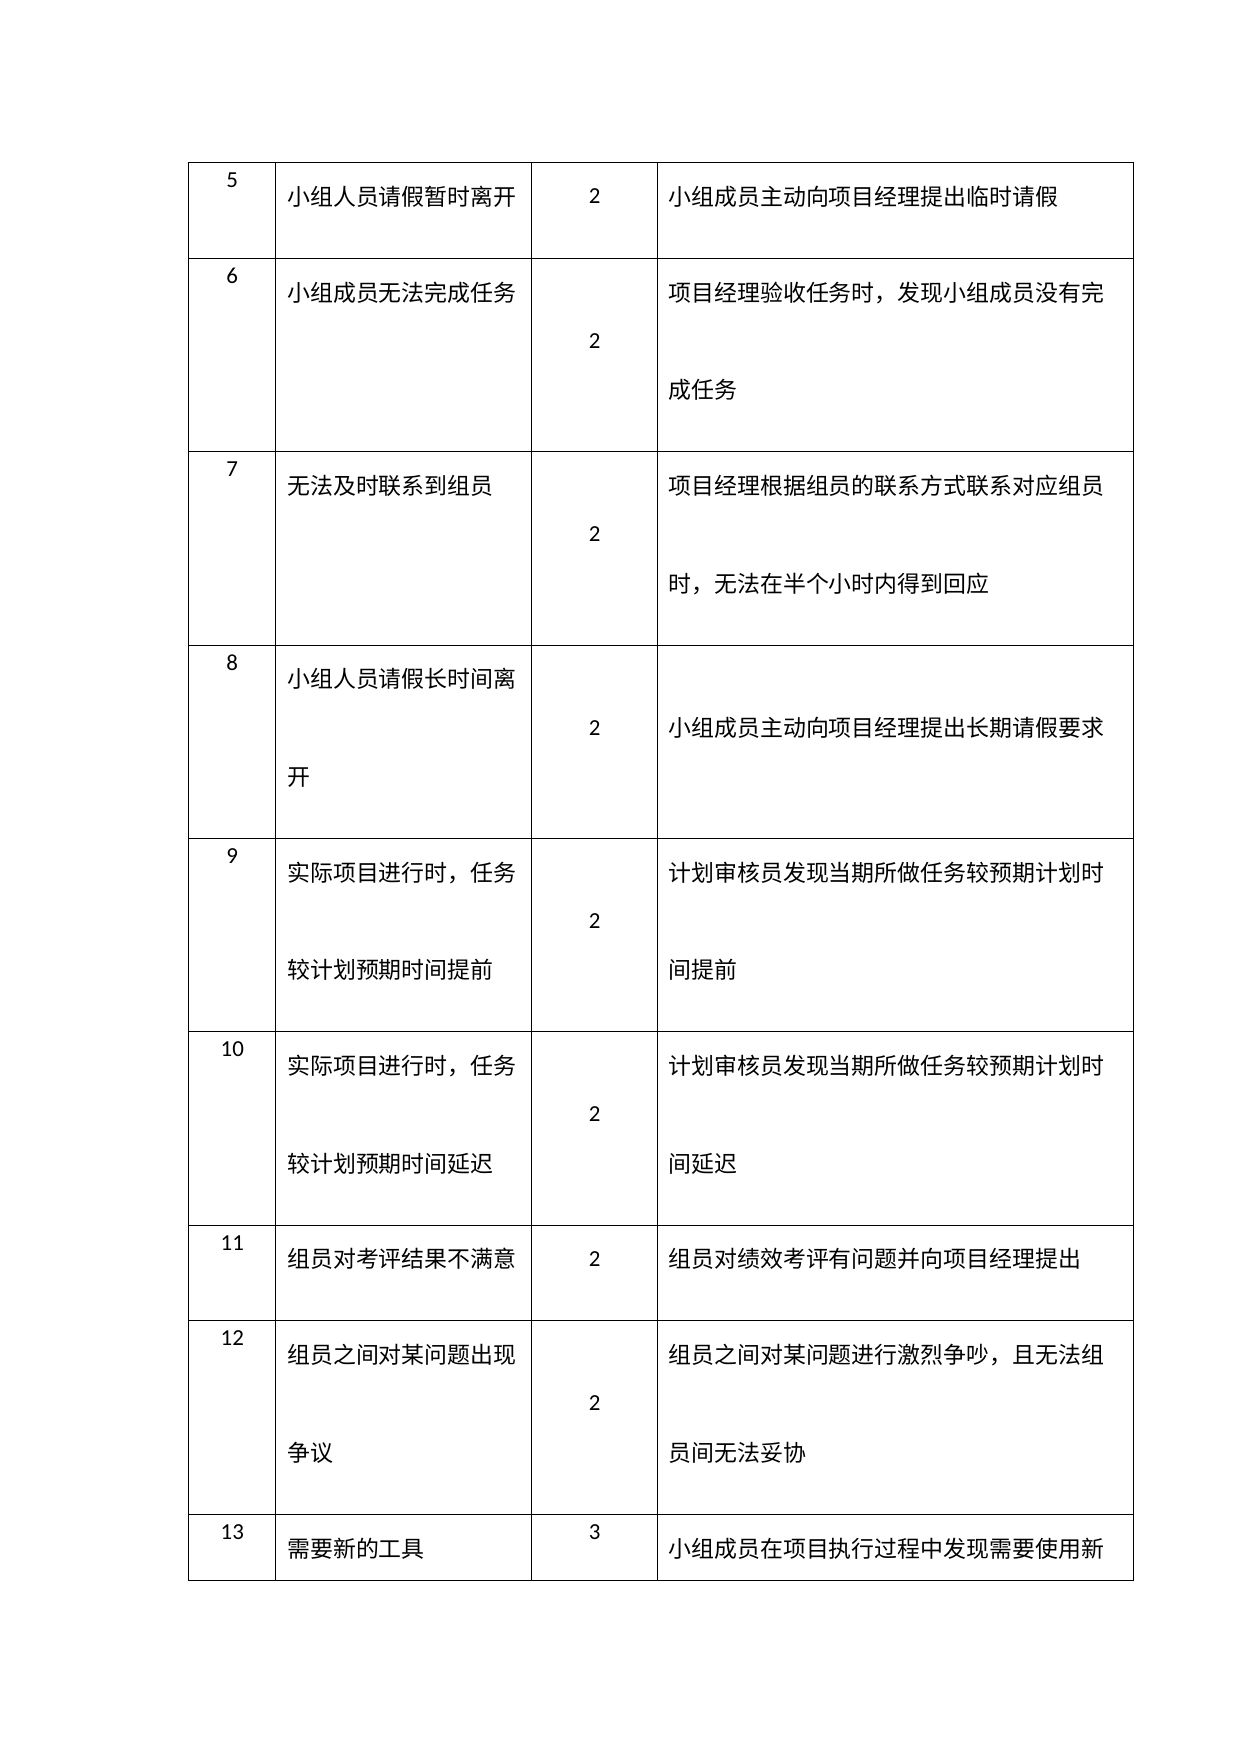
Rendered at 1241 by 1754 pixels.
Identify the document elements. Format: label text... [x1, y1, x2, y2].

table_cell 小组成员无法完成任务 [276, 259, 531, 451]
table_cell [658, 1515, 1133, 1580]
table_cell 2 [532, 839, 657, 1031]
table_cell 组员对绩效考评有问题并向项目经理提出 [658, 1226, 1133, 1320]
table_cell 实际项目进行时，任务较计划预期时间提前 [276, 839, 531, 1031]
table_cell 无法及时联系到组员 [276, 452, 531, 644]
table_cell 12 [189, 1321, 275, 1514]
table_cell 6 [189, 259, 275, 451]
table_cell 2 [532, 1226, 657, 1320]
table_cell 2 [532, 259, 657, 451]
table_cell 小组成员主动向项目经理提出长期请假要求 [658, 646, 1133, 838]
table_cell 计划审核员发现当期所做任务较预期计划时间提前 [658, 839, 1133, 1031]
table_cell 13 [189, 1515, 275, 1580]
table_cell 项目经理根据组员的联系方式联系对应组员时，无法在半个小时内得到回应 [658, 452, 1133, 644]
table_cell 需要新的工具 [276, 1515, 531, 1580]
table_cell 组员对考评结果不满意 [276, 1226, 531, 1320]
table_cell 计划审核员发现当期所做任务较预期计划时间延迟 [658, 1032, 1133, 1224]
table_cell 组员之间对某问题进行激烈争吵，且无法组员间无法妥协 [658, 1321, 1133, 1514]
table_cell 3 [532, 1515, 657, 1580]
table_cell 实际项目进行时，任务较计划预期时间延迟 [276, 1032, 531, 1224]
table_cell 2 [532, 163, 657, 258]
table_cell 2 [532, 1321, 657, 1514]
table_cell 2 [532, 646, 657, 838]
table_cell 小组成员主动向项目经理提出临时请假 [658, 163, 1133, 258]
table_cell 项目经理验收任务时，发现小组成员没有完成任务 [658, 259, 1133, 451]
table_cell 2 [532, 452, 657, 644]
table_cell 8 [189, 646, 275, 838]
table_cell 5 [189, 163, 275, 258]
table_cell 2 [532, 1032, 657, 1224]
table_cell 小组人员请假长时间离开 [276, 646, 531, 838]
table_cell 组员之间对某问题出现争议 [276, 1321, 531, 1514]
table_cell 11 [189, 1226, 275, 1320]
table_cell 小组人员请假暂时离开 [276, 163, 531, 258]
table_cell 10 [189, 1032, 275, 1224]
table_cell 7 [189, 452, 275, 644]
table_cell 9 [189, 839, 275, 1031]
